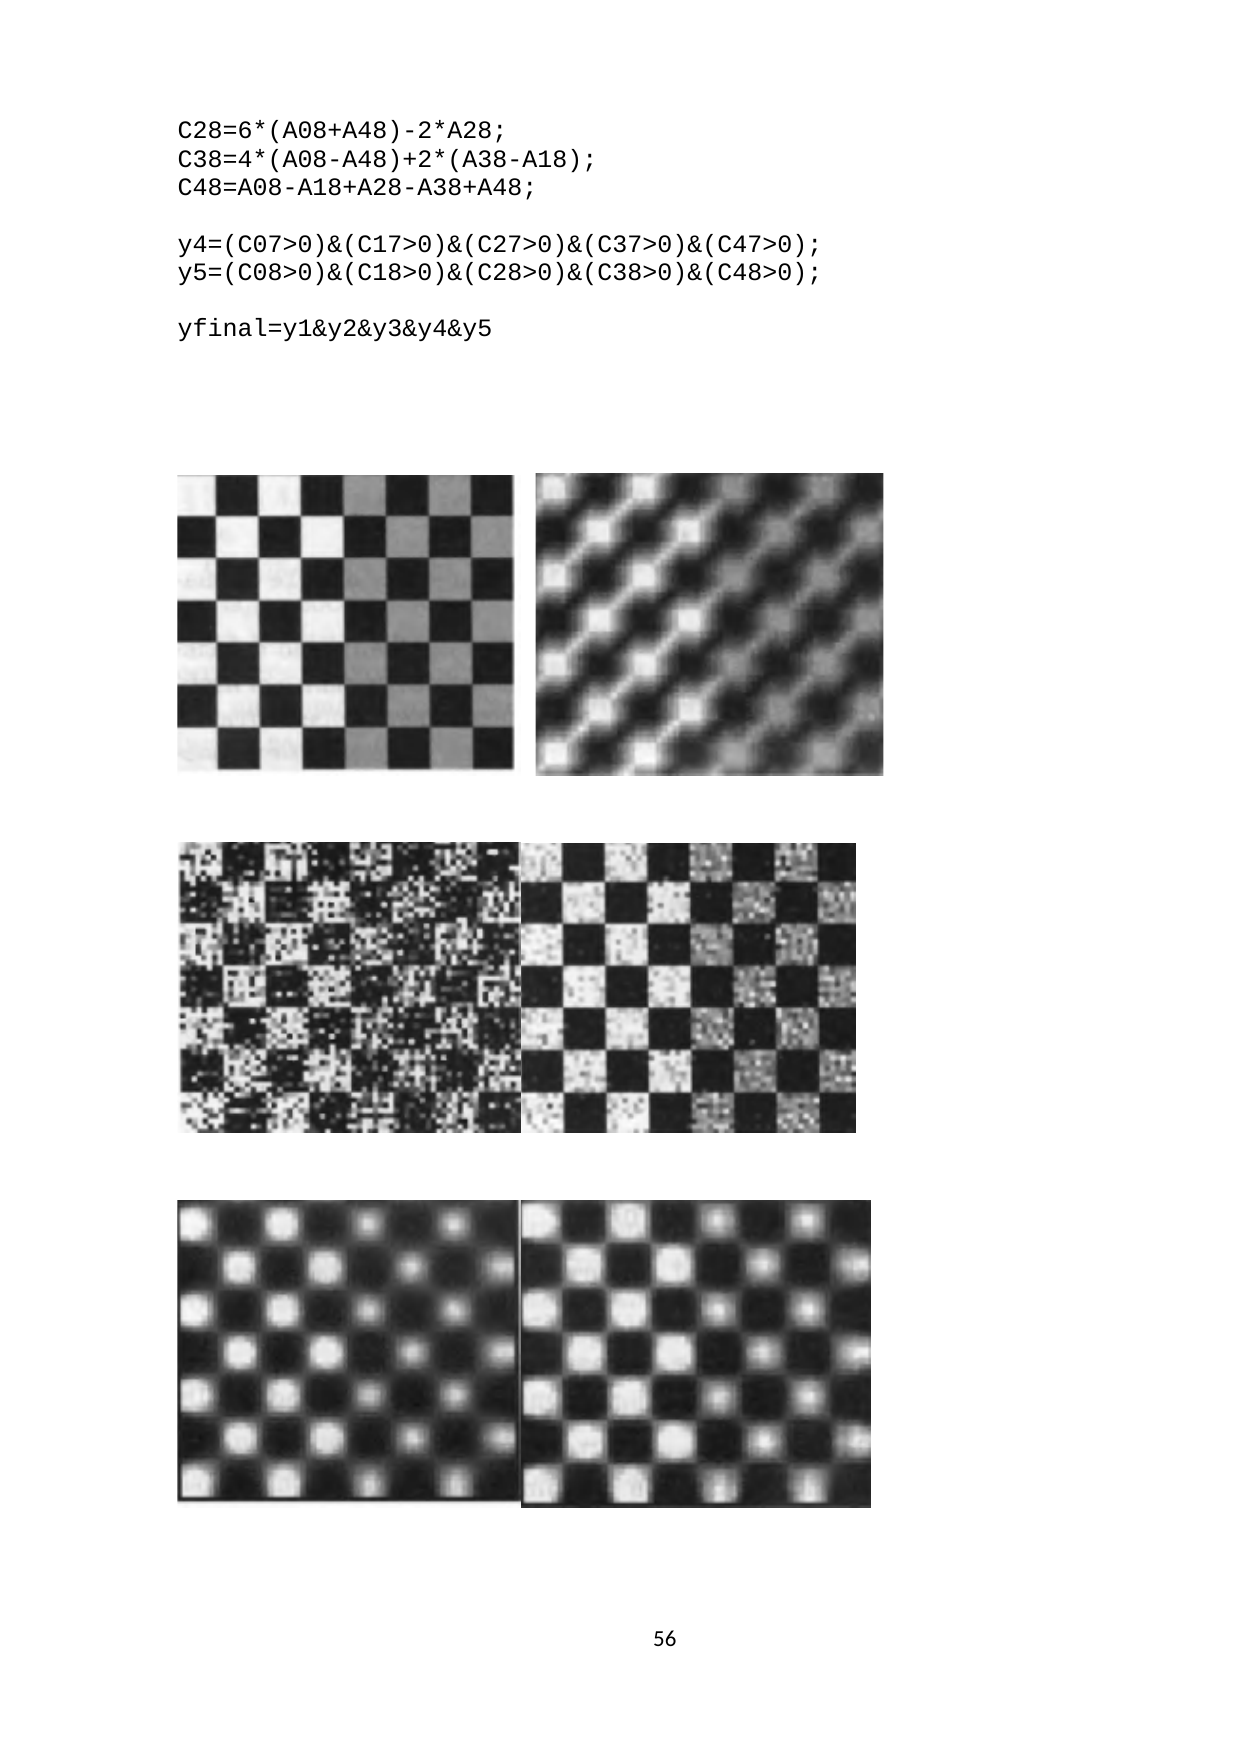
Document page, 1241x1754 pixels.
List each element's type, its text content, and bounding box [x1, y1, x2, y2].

picture [177, 1200, 871, 1508]
text y5=(C08>0)&(C18>0)&(C28>0)&(C38>0)&(C48>0); [177, 259, 1152, 288]
text y4=(C07>0)&(C17>0)&(C27>0)&(C37>0)&(C47>0); [177, 231, 1152, 259]
text C38=4*(A08-A48)+2*(A38-A18); [177, 146, 1152, 175]
picture [177, 842, 856, 1133]
text C48=A08-A18+A28-A38+A48; [177, 175, 1152, 203]
picture [177, 475, 521, 776]
picture [535, 473, 884, 776]
text yfinal=y1&y2&y3&y4&y5 [177, 316, 1152, 344]
text C28=6*(A08+A48)-2*A28; [177, 118, 1152, 146]
